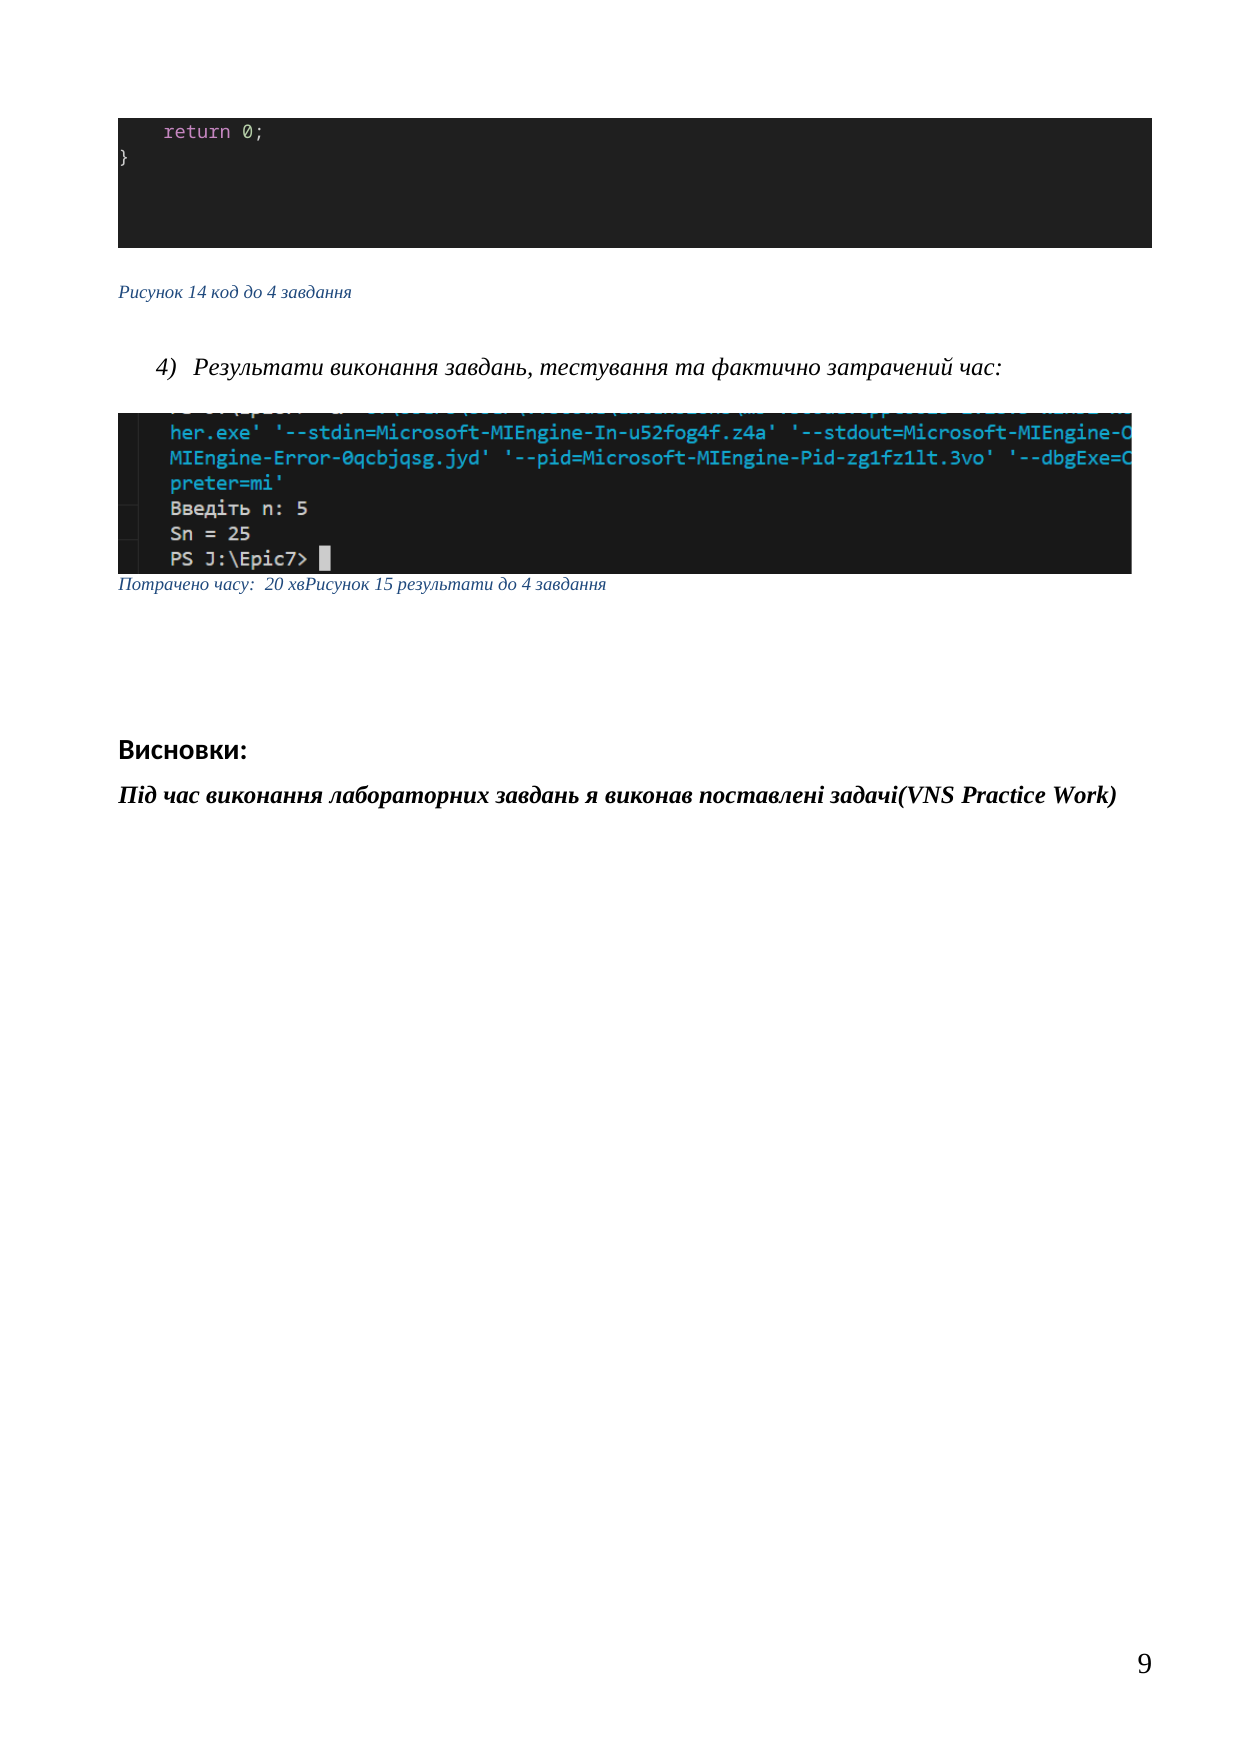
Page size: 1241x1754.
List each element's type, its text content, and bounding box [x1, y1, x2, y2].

text Під час виконання лабораторних завдань я виконав поставлені задачі(VNS Practice Work) [118, 780, 1152, 809]
text return 0; [118, 118, 1152, 144]
subtitle Висновки: [118, 731, 1152, 767]
list Результати виконання завдань, тестування та фактично затрачений час: [156, 352, 1152, 381]
text Рисунок 14 код до 4 завдання [118, 281, 1152, 302]
text Потрачено часу: 20 хвРисунок 15 результати до 4 завдання [118, 573, 1152, 595]
picture [118, 413, 1132, 574]
text } [118, 144, 1152, 169]
